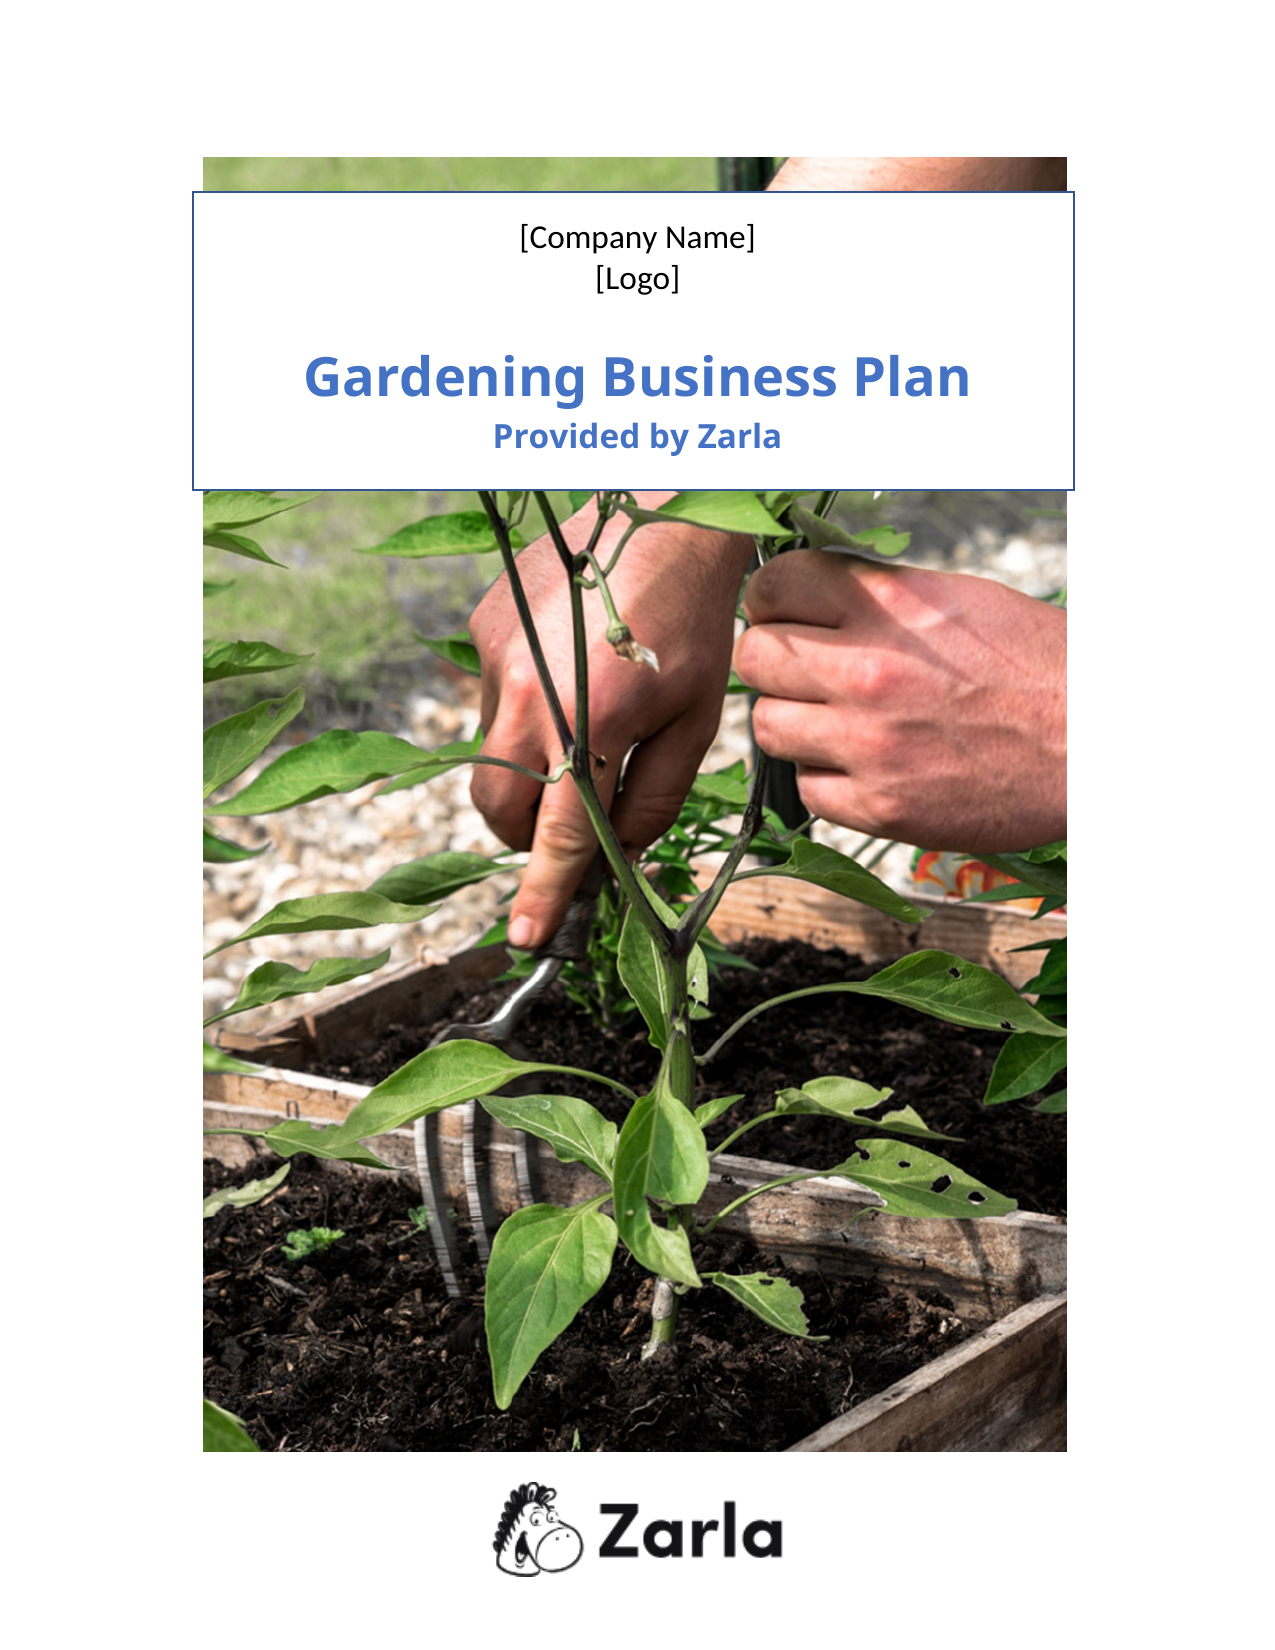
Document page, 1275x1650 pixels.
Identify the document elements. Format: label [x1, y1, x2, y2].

picture [203, 491, 1067, 1452]
picture [481, 1482, 794, 1577]
picture [203, 157, 1067, 191]
